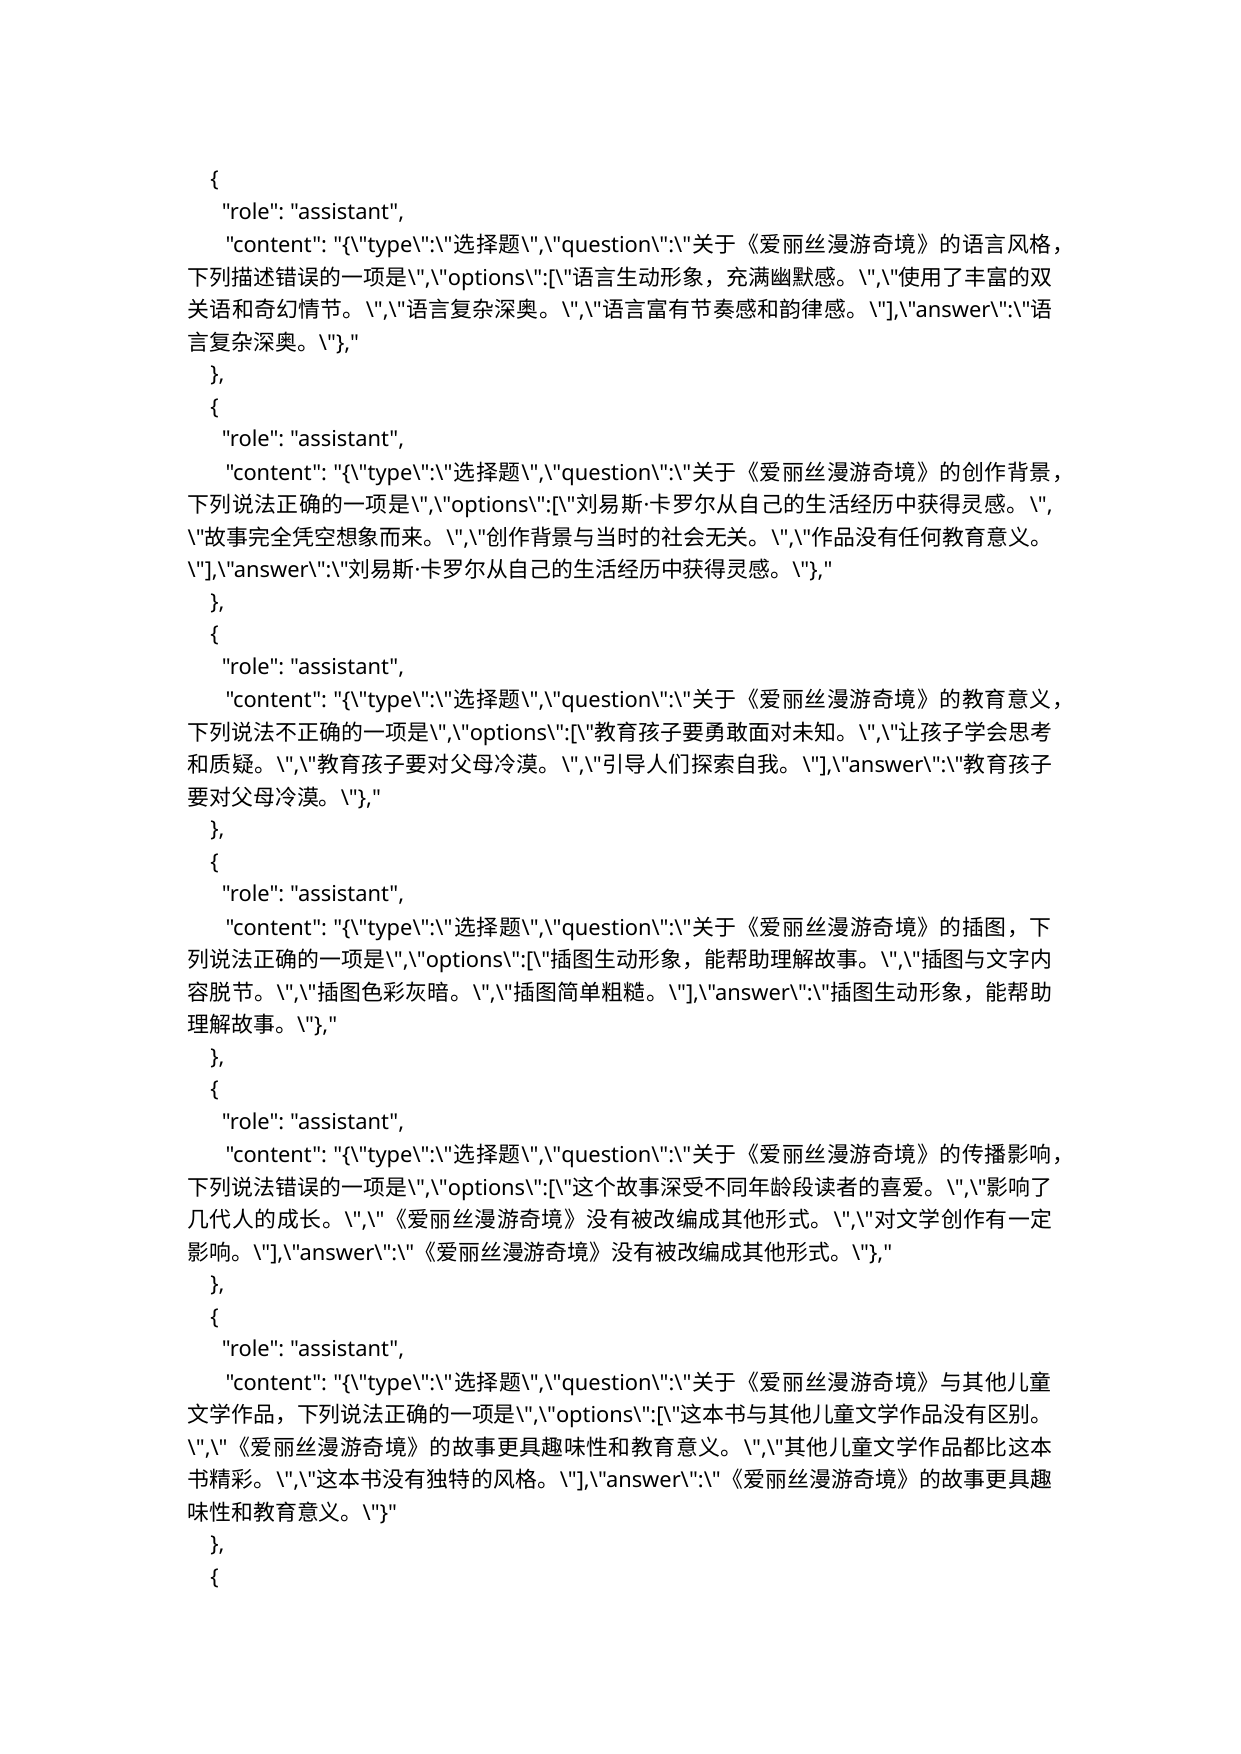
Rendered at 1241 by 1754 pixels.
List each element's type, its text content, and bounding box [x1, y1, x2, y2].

text "content": "{\"type\":\"选择题\",\"question\":\"关于《爱丽丝漫游奇境》的插图，下列说法正确的一项是\",\"options\":[\"插图生动形象，能帮助理解故事。\",\"插图与文字内容脱节。\",\"插图色彩灰暗。\",\"插图简单粗糙。\"],\"answer\":\"插图生动形象，能帮助理解故事。\"}," [187, 909, 1053, 1039]
text "role": "assistant", [187, 1104, 1053, 1137]
text "content": "{\"type\":\"选择题\",\"question\":\"关于《爱丽丝漫游奇境》的传播影响，下列说法错误的一项是\",\"options\":[\"这个故事深受不同年龄段读者的喜爱。\",\"影响了几代人的成长。\",\"《爱丽丝漫游奇境》没有被改编成其他形式。\",\"对文学创作有一定影响。\"],\"answer\":\"《爱丽丝漫游奇境》没有被改编成其他形式。\"}," [187, 1137, 1053, 1267]
text }, [187, 357, 1053, 389]
text { [187, 844, 1053, 877]
text { [187, 1299, 1053, 1332]
text { [187, 389, 1053, 422]
text "content": "{\"type\":\"选择题\",\"question\":\"关于《爱丽丝漫游奇境》与其他儿童文学作品，下列说法正确的一项是\",\"options\":[\"这本书与其他儿童文学作品没有区别。\",\"《爱丽丝漫游奇境》的故事更具趣味性和教育意义。\",\"其他儿童文学作品都比这本书精彩。\",\"这本书没有独特的风格。\"],\"answer\":\"《爱丽丝漫游奇境》的故事更具趣味性和教育意义。\"}" [187, 1364, 1053, 1527]
text "role": "assistant", [187, 194, 1053, 227]
text }, [187, 584, 1053, 617]
text "role": "assistant", [187, 422, 1053, 454]
text }, [187, 812, 1053, 844]
text { [187, 617, 1053, 649]
text { [187, 1559, 1053, 1592]
text "role": "assistant", [187, 649, 1053, 682]
text }, [187, 1267, 1053, 1299]
text "role": "assistant", [187, 1332, 1053, 1364]
text }, [187, 1039, 1053, 1072]
text { [187, 1072, 1053, 1104]
text "content": "{\"type\":\"选择题\",\"question\":\"关于《爱丽丝漫游奇境》的语言风格，下列描述错误的一项是\",\"options\":[\"语言生动形象，充满幽默感。\",\"使用了丰富的双关语和奇幻情节。\",\"语言复杂深奥。\",\"语言富有节奏感和韵律感。\"],\"answer\":\"语言复杂深奥。\"}," [187, 227, 1053, 357]
text { [187, 162, 1053, 194]
text }, [187, 1527, 1053, 1559]
text "role": "assistant", [187, 877, 1053, 909]
text "content": "{\"type\":\"选择题\",\"question\":\"关于《爱丽丝漫游奇境》的创作背景，下列说法正确的一项是\",\"options\":[\"刘易斯·卡罗尔从自己的生活经历中获得灵感。\",\"故事完全凭空想象而来。\",\"创作背景与当时的社会无关。\",\"作品没有任何教育意义。\"],\"answer\":\"刘易斯·卡罗尔从自己的生活经历中获得灵感。\"}," [187, 454, 1053, 584]
text "content": "{\"type\":\"选择题\",\"question\":\"关于《爱丽丝漫游奇境》的教育意义，下列说法不正确的一项是\",\"options\":[\"教育孩子要勇敢面对未知。\",\"让孩子学会思考和质疑。\",\"教育孩子要对父母冷漠。\",\"引导人们探索自我。\"],\"answer\":\"教育孩子要对父母冷漠。\"}," [187, 682, 1053, 812]
